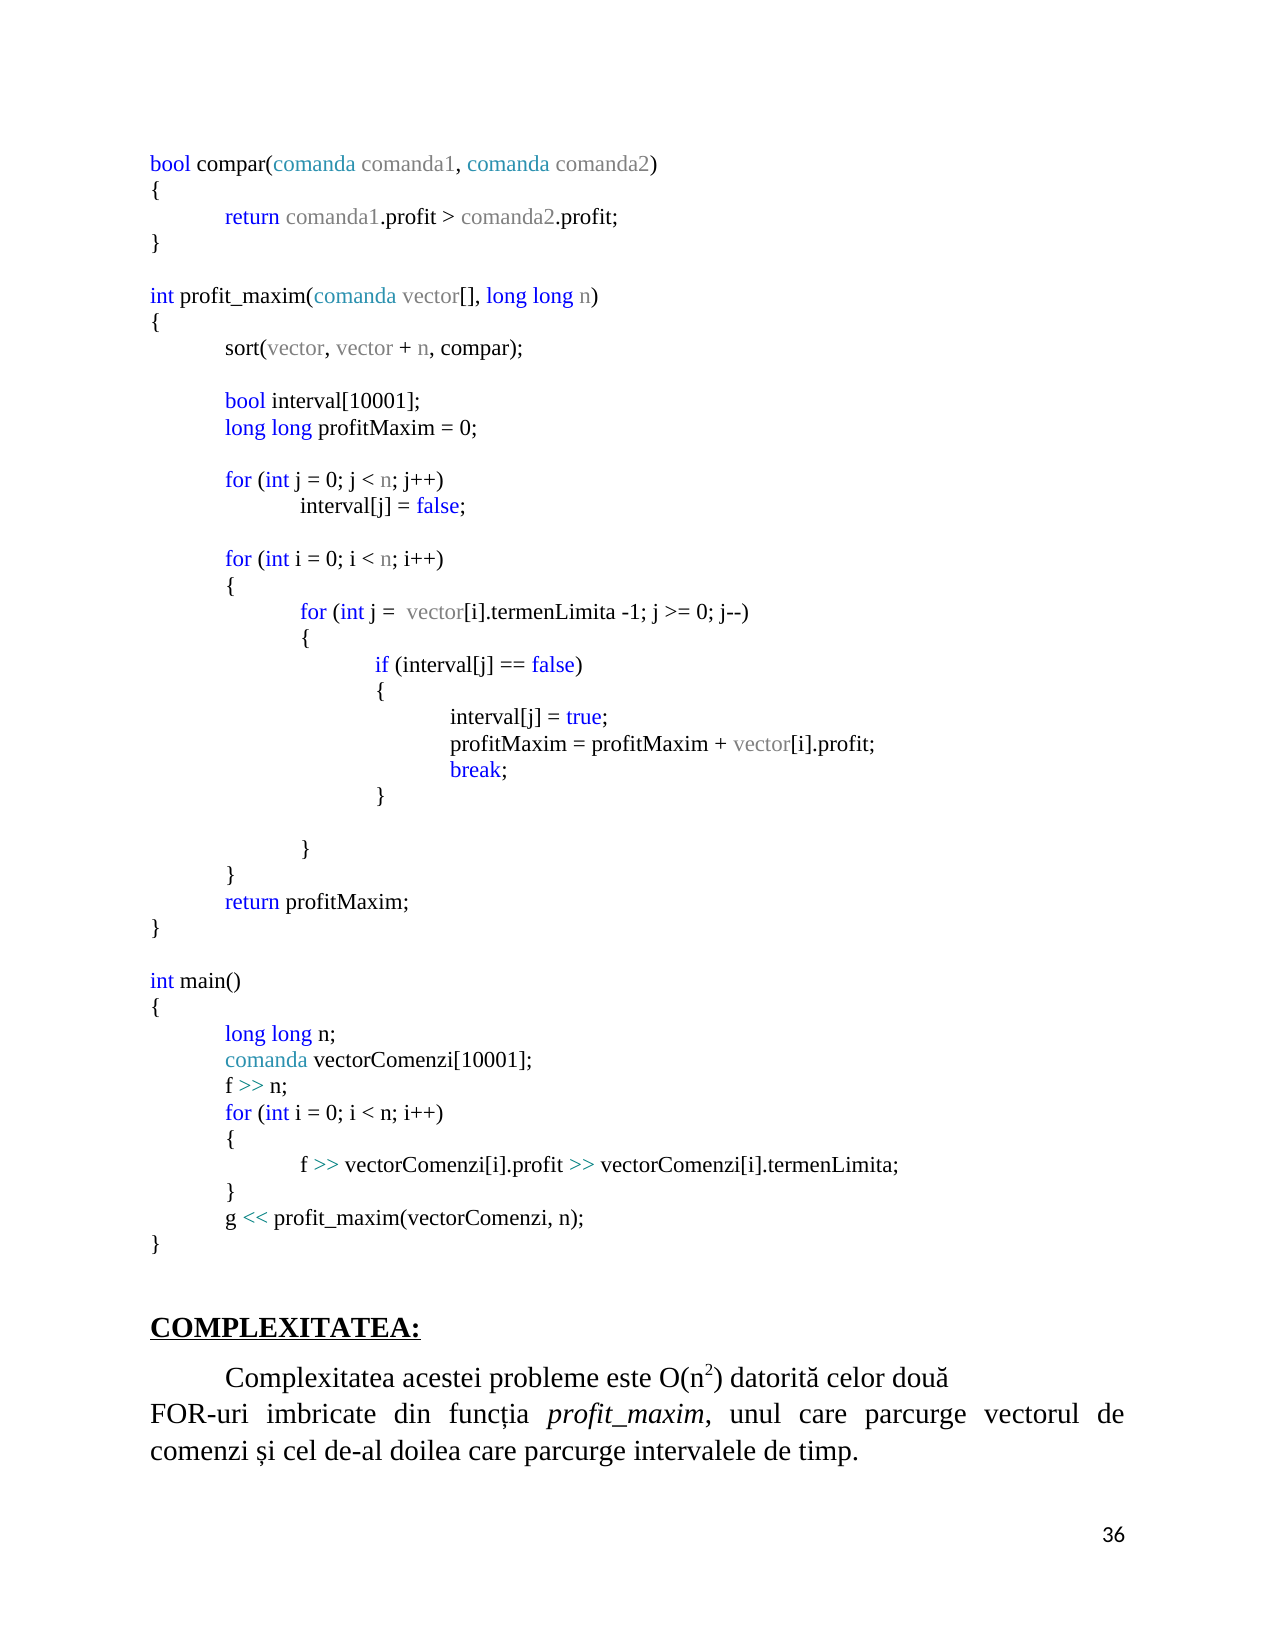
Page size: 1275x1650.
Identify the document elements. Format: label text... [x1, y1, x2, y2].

text for (int j = vector[i].termenLimita -1; j >= 0; j--) [150, 598, 1125, 624]
text profitMaxim = profitMaxim + vector[i].profit; [150, 730, 1125, 756]
text COMPLEXITATEA: [150, 1310, 1125, 1343]
text } [150, 835, 1125, 862]
text return comanda1.profit > comanda2.profit; [150, 203, 1125, 229]
text { [150, 176, 1125, 203]
text FOR-uri imbricate din funcția profit_maxim, unul care parcurge vectorul de comenzi și cel de-al doilea care parcurge intervalele de timp. [150, 1397, 1125, 1466]
text long long profitMaxim = 0; [150, 413, 1125, 440]
text interval[j] = false; [150, 493, 1125, 519]
text interval[j] = true; [150, 703, 1125, 730]
text f >> vectorComenzi[i].profit >> vectorComenzi[i].termenLimita; [150, 1151, 1125, 1178]
text break; [150, 756, 1125, 782]
text int main() [150, 967, 1125, 993]
text { [150, 308, 1125, 334]
text sort(vector, vector + n, compar); [150, 334, 1125, 361]
text for (int i = 0; i < n; i++) [150, 545, 1125, 572]
text } [150, 914, 1125, 941]
text int profit_maxim(comanda vector[], long long n) [150, 282, 1125, 308]
text { [150, 993, 1125, 1020]
text if (interval[j] == false) [150, 651, 1125, 677]
text bool compar(comanda comanda1, comanda comanda2) [150, 150, 1125, 176]
text { [150, 677, 1125, 703]
text } [150, 782, 1125, 809]
text for (int j = 0; j < n; j++) [150, 466, 1125, 493]
text comanda vectorComenzi[10001]; [150, 1046, 1125, 1072]
text f >> n; [150, 1072, 1125, 1099]
text } [150, 862, 1125, 888]
text long long n; [150, 1020, 1125, 1046]
text { [150, 572, 1125, 598]
text for (int i = 0; i < n; i++) [150, 1099, 1125, 1125]
text { [150, 1125, 1125, 1151]
text } [150, 1178, 1125, 1204]
text Complexitatea acestei probleme este O(n2) datorită celor două [150, 1360, 1125, 1393]
text { [150, 624, 1125, 651]
text } [150, 1231, 1125, 1257]
text bool interval[10001]; [150, 387, 1125, 413]
text g << profit_maxim(vectorComenzi, n); [150, 1204, 1125, 1231]
text } [150, 229, 1125, 255]
text return profitMaxim; [150, 888, 1125, 914]
